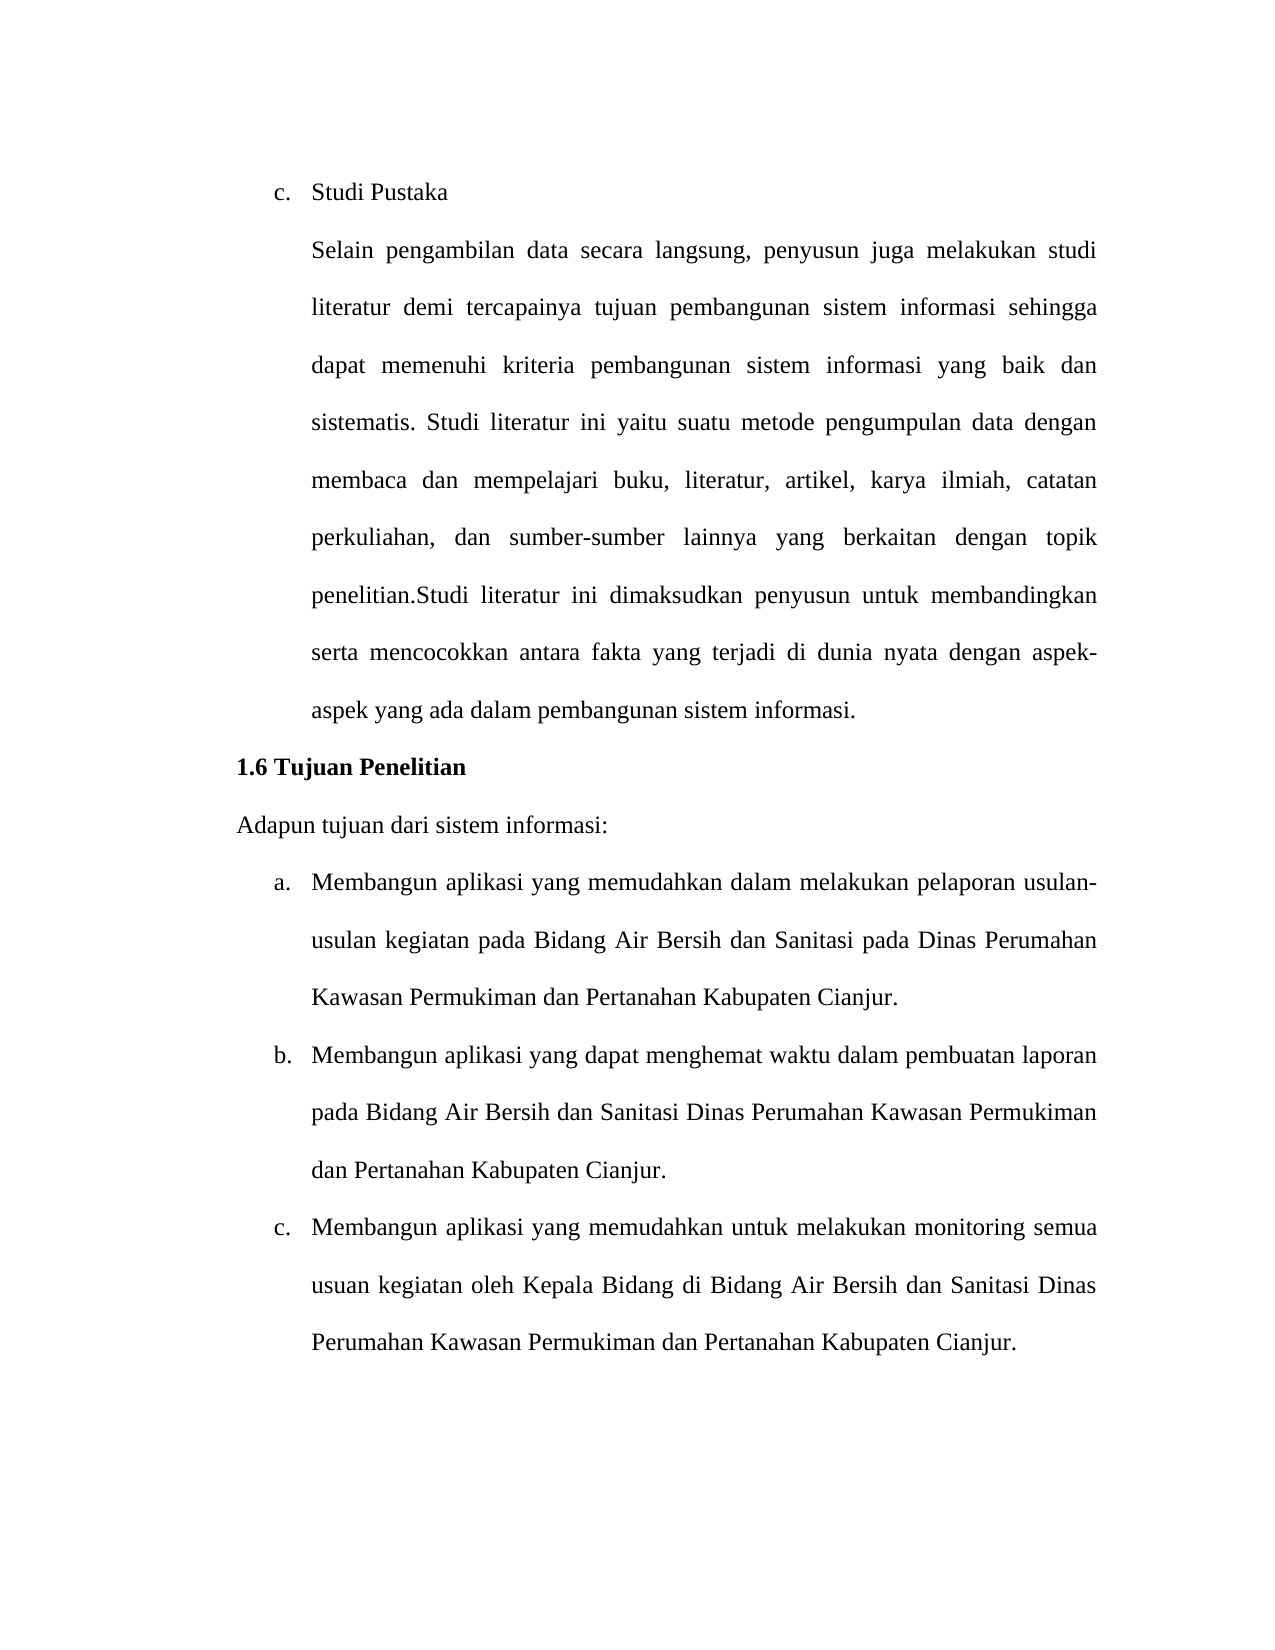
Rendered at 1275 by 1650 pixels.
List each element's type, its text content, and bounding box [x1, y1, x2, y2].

list Selain pengambilan data secara langsung, penyusun juga melakukan studi literatur demi tercapainya tujuan pembangunan sistem informasi sehingga dapat memenuhi kriteria pembangunan sistem informasi yang baik dan sistematis. Studi literatur ini yaitu suatu metode pengumpulan data dengan membaca dan mempelajari buku, literatur, artikel, karya ilmiah, catatan perkuliahan, dan sumber-sumber lainnya yang berkaitan dengan topik penelitian.Studi literatur ini dimaksudkan penyusun untuk membandingkan serta mencocokkan antara fakta yang terjadi di dunia nyata dengan aspek-aspek yang ada dalam pembangunan sistem informasi. [311, 235, 1098, 723]
list Tujuan Penelitian [236, 752, 1098, 781]
text Adapun tujuan dari sistem informasi: [236, 810, 1098, 838]
list Membangun aplikasi yang dapat menghemat waktu dalam pembuatan laporan pada Bidang Air Bersih dan Sanitasi Dinas Perumahan Kawasan Permukiman dan Pertanahan Kabupaten Cianjur. [274, 1040, 1098, 1183]
list Studi Pustaka [274, 177, 1098, 206]
list Membangun aplikasi yang memudahkan dalam melakukan pelaporan usulan-usulan kegiatan pada Bidang Air Bersih dan Sanitasi pada Dinas Perumahan Kawasan Permukiman dan Pertanahan Kabupaten Cianjur. [274, 867, 1098, 1011]
